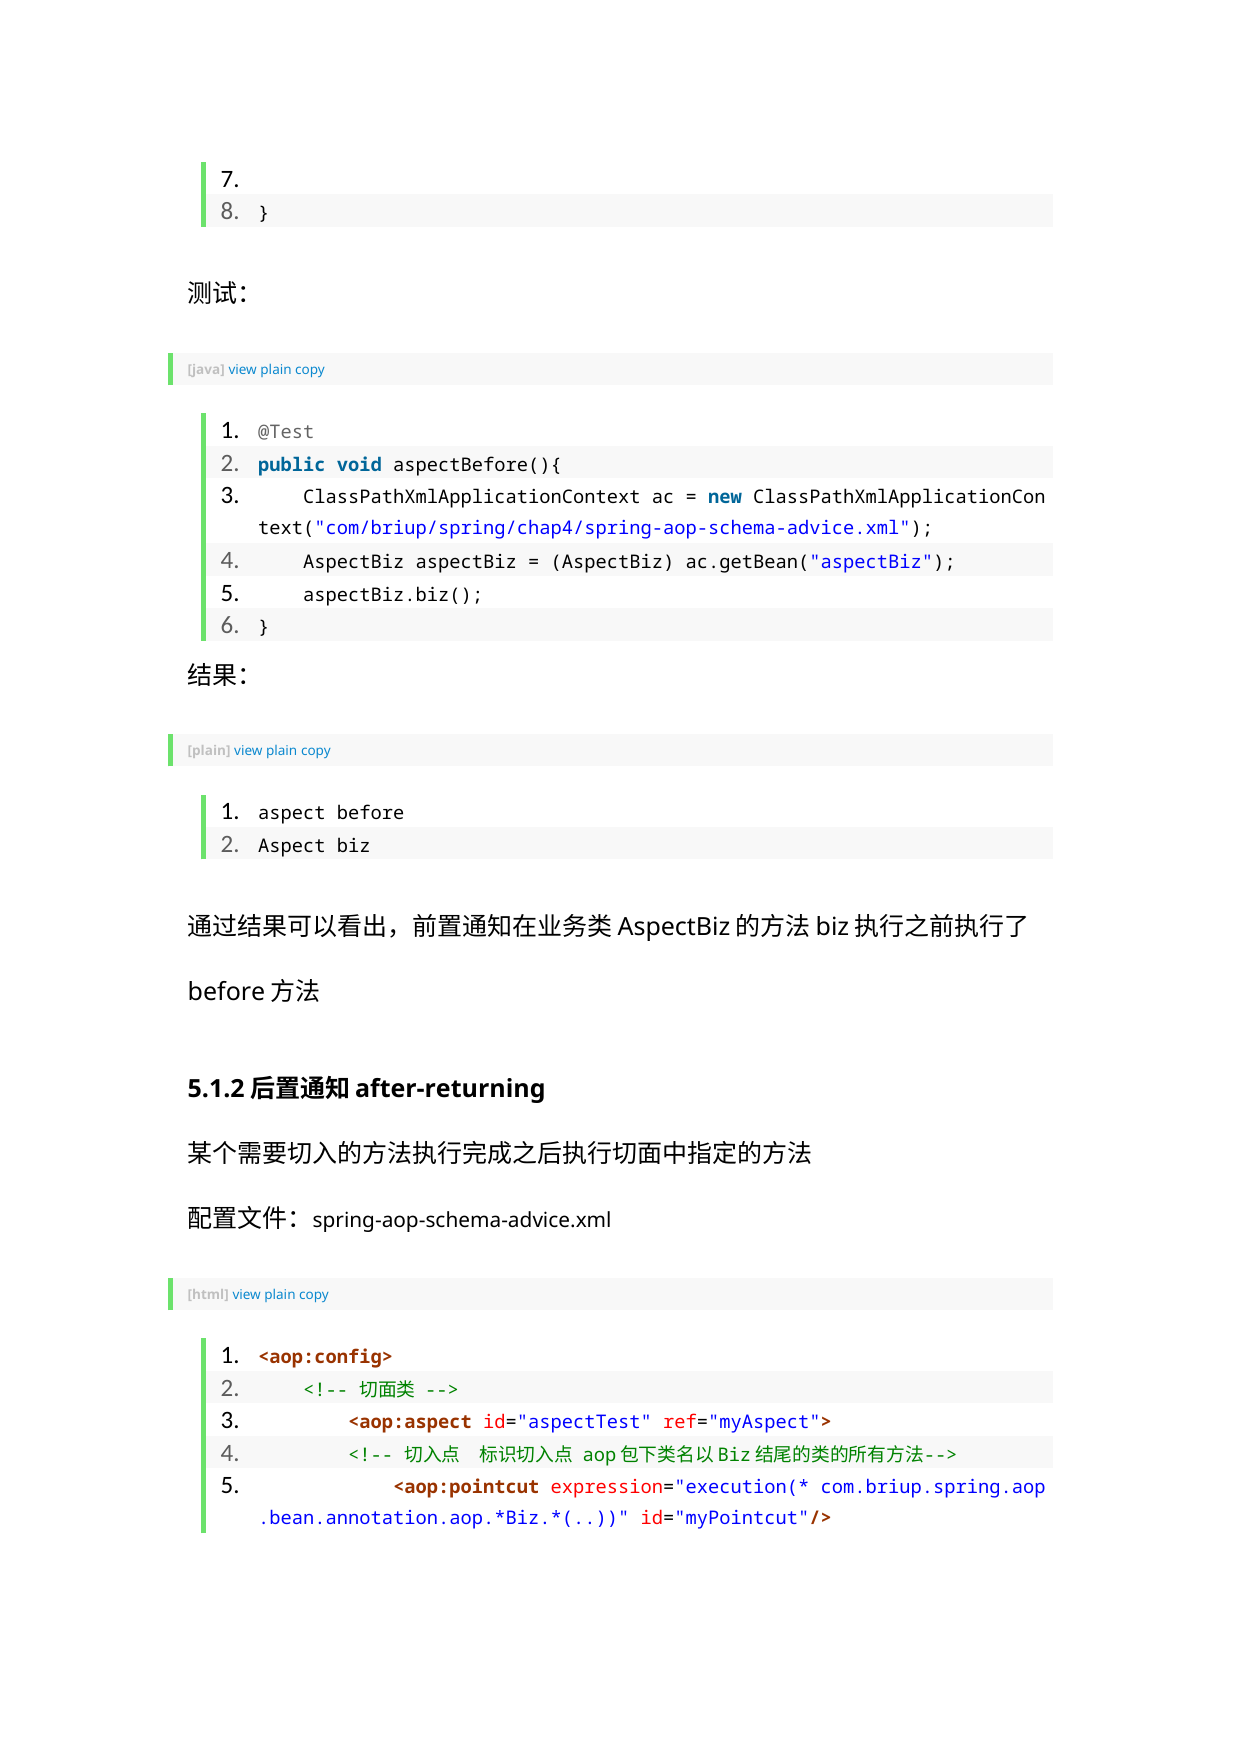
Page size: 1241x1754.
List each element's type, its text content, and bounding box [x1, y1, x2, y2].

list AspectBiz aspectBiz = (AspectBiz) ac.getBean("aspectBiz"); [206, 543, 1053, 576]
list Aspect biz [206, 827, 1053, 859]
list aspectBiz.biz(); [206, 576, 1053, 608]
list @Test [206, 413, 1053, 446]
list <!-- 切面类 --> [206, 1371, 1053, 1403]
text 某个需要切入的方法执行完成之后执行切面中指定的方法 [187, 1119, 1053, 1184]
list <aop:config> [206, 1338, 1053, 1371]
text [java] view plain copy [173, 353, 1053, 385]
text [plain] view plain copy [173, 734, 1053, 766]
text 通过结果可以看出，前置通知在业务类AspectBiz的方法biz执行之前执行了before方法 [187, 892, 1053, 1022]
list ClassPathXmlApplicationContext ac = new ClassPathXmlApplicationContext("com/briup/spring/chap4/spring-aop-schema-advice.xml"); [206, 478, 1053, 543]
list <!-- 切入点 标识切入点 aop包下类名以Biz结尾的类的所有方法--> [206, 1436, 1053, 1468]
text 配置文件：spring-aop-schema-advice.xml [187, 1184, 1053, 1249]
subtitle 5.1.2后置通知after-returning [187, 1054, 1053, 1119]
text [html] view plain copy [173, 1278, 1053, 1310]
text 测试： [187, 259, 1053, 324]
list public void aspectBefore(){ [206, 446, 1053, 478]
list } [206, 608, 1053, 641]
list aspect before [201, 794, 1053, 827]
list <aop:pointcut expression="execution(* com.briup.spring.aop.bean.annotation.aop.*Biz.*(..))" id="myPointcut"/> [206, 1468, 1053, 1533]
list <aop:aspect id="aspectTest" ref="myAspect"> [206, 1403, 1053, 1436]
text 结果： [187, 641, 1053, 706]
list } [206, 194, 1053, 227]
